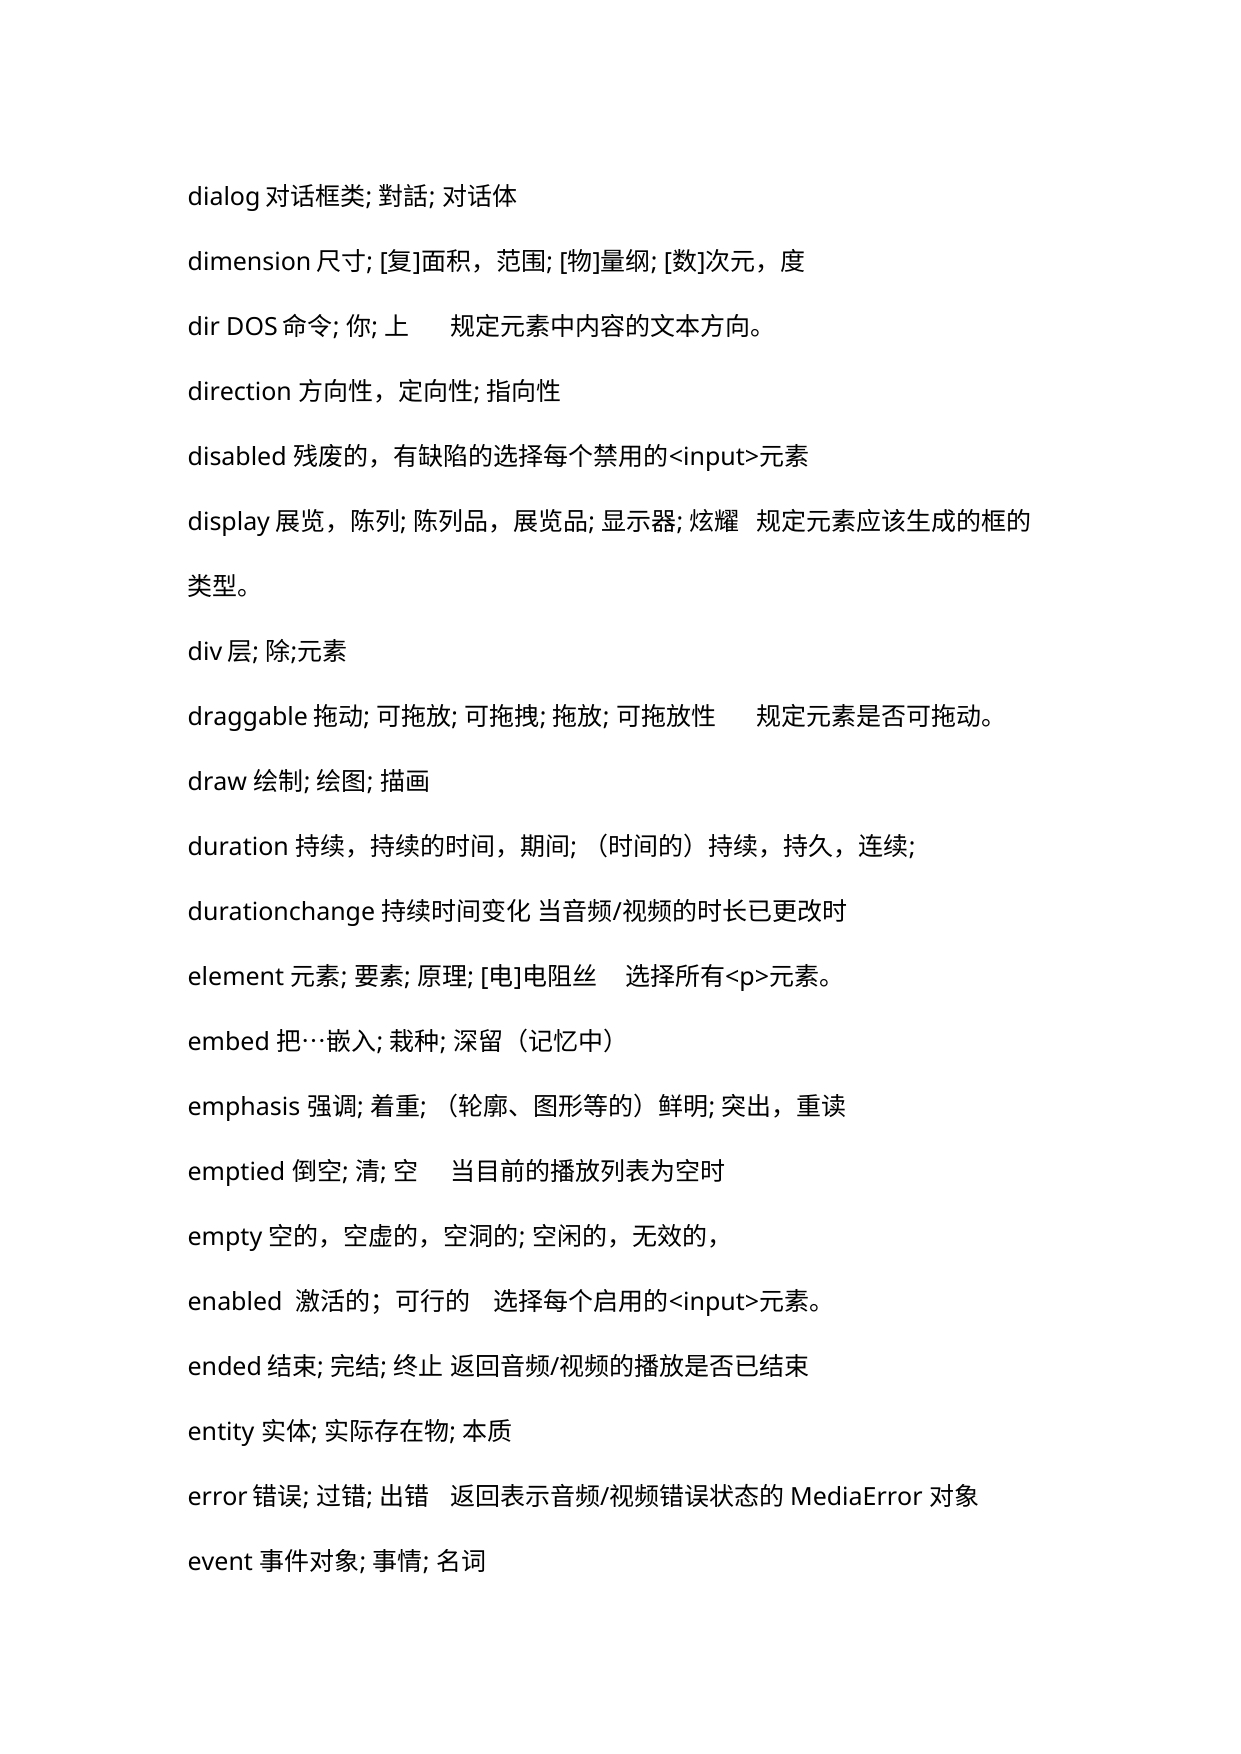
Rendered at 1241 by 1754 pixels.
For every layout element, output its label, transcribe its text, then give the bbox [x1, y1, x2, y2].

text enabled 激活的；可行的 选择每个启用的<input>元素。 [187, 1267, 1053, 1332]
text ended结束; 完结; 终止 返回音频/视频的播放是否已结束 [187, 1332, 1053, 1397]
text emptied 倒空; 清; 空 当目前的播放列表为空时 [187, 1137, 1053, 1202]
text durationchange 持续时间变化 当音频/视频的时长已更改时 [187, 877, 1053, 942]
text entity 实体; 实际存在物; 本质 [187, 1397, 1053, 1462]
text emphasis 强调; 着重; （轮廓、图形等的）鲜明; 突出，重读 [187, 1072, 1053, 1137]
text dimension尺寸; [复]面积，范围; [物]量纲; [数]次元，度 [187, 227, 1053, 292]
text event 事件对象; 事情; 名词 [187, 1527, 1053, 1592]
text element 元素; 要素; 原理; [电]电阻丝 选择所有<p>元素。 [187, 942, 1053, 1007]
text direction 方向性，定向性; 指向性 [187, 357, 1053, 422]
text dialog对话框类; 對話; 对话体 [187, 162, 1053, 227]
text display展览，陈列; 陈列品，展览品; 显示器; 炫耀 规定元素应该生成的框的类型。 [187, 487, 1053, 617]
text empty 空的，空虚的，空洞的; 空闲的，无效的， [187, 1202, 1053, 1267]
text dir DOS命令; 你; 上 规定元素中内容的文本方向。 [187, 292, 1053, 357]
text draw 绘制; 绘图; 描画 [187, 747, 1053, 812]
text embed 把…嵌入; 栽种; 深留（记忆中） [187, 1007, 1053, 1072]
text error错误; 过错; 出错 返回表示音频/视频错误状态的 MediaError 对象 [187, 1462, 1053, 1527]
text draggable拖动; 可拖放; 可拖拽; 拖放; 可拖放性 规定元素是否可拖动。 [187, 682, 1053, 747]
text disabled 残废的，有缺陷的 选择每个禁用的<input>元素 [187, 422, 1053, 487]
text div层; 除;元素 [187, 617, 1053, 682]
text duration 持续，持续的时间，期间; （时间的）持续，持久，连续; [187, 812, 1053, 877]
